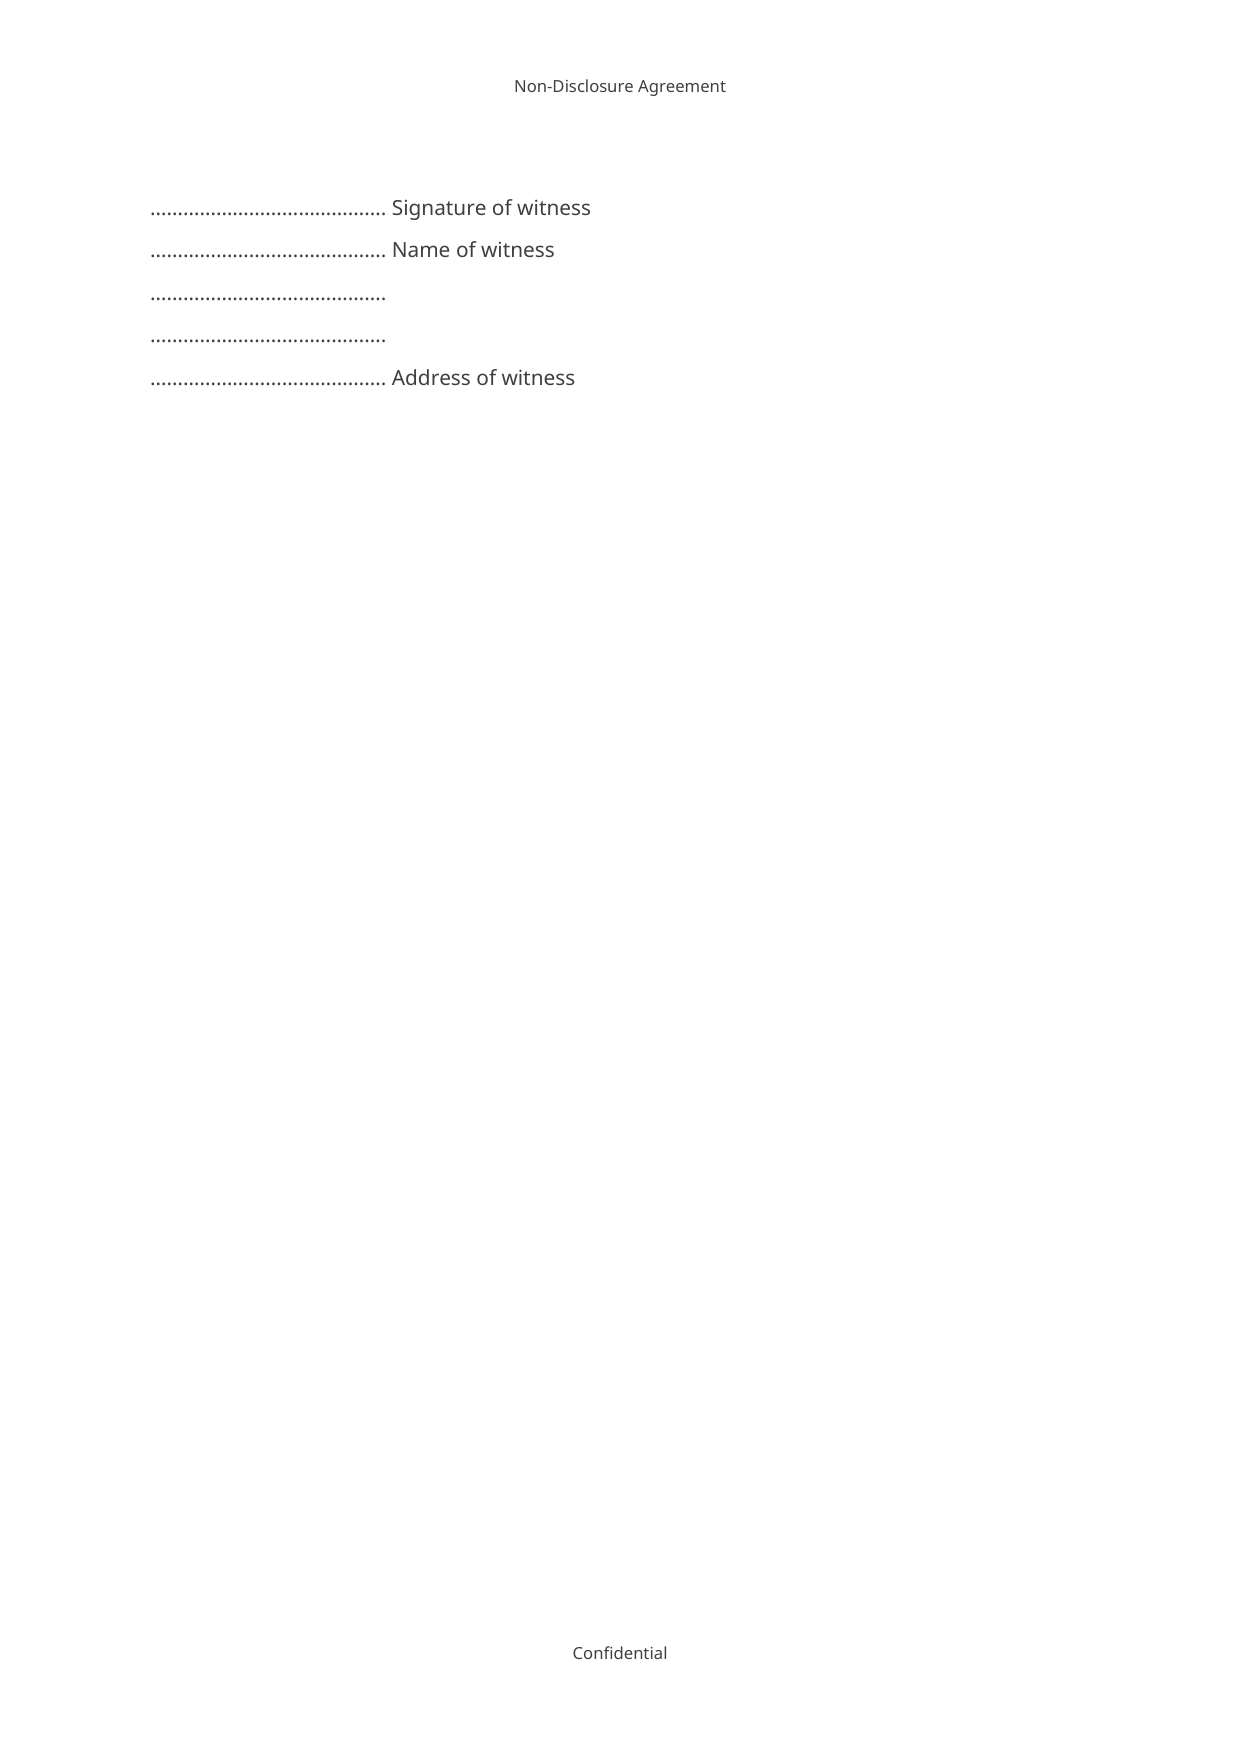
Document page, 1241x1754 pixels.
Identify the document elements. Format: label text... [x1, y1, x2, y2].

text ……………………………………. Address of witness [150, 363, 1090, 391]
text ……………………………………. [150, 320, 1090, 349]
text ……………………………………. Name of witness [150, 235, 1090, 264]
text ……………………………………. Signature of witness [150, 193, 1090, 221]
text ……………………………………. [150, 278, 1090, 306]
